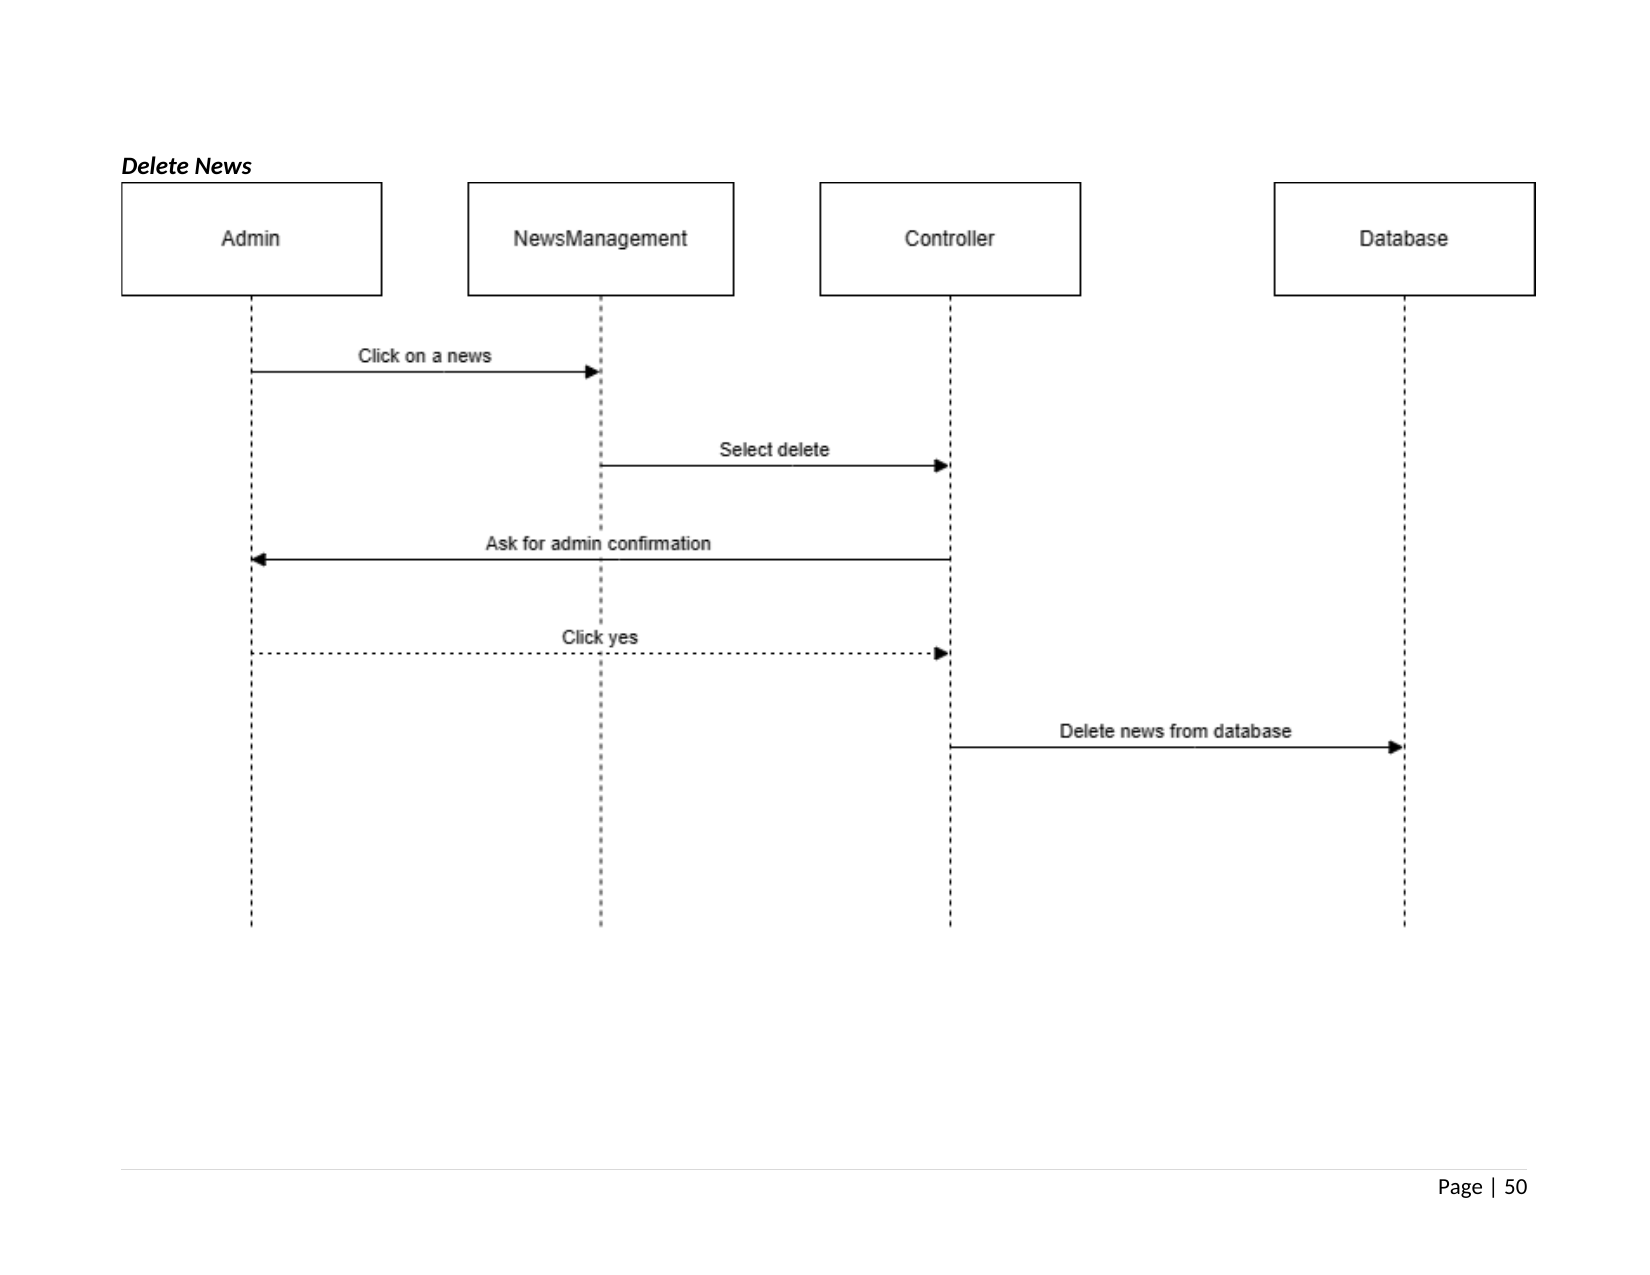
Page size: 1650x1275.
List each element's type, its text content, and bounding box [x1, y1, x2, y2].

picture [121, 182, 1536, 931]
subtitle Delete News [121, 150, 1527, 181]
